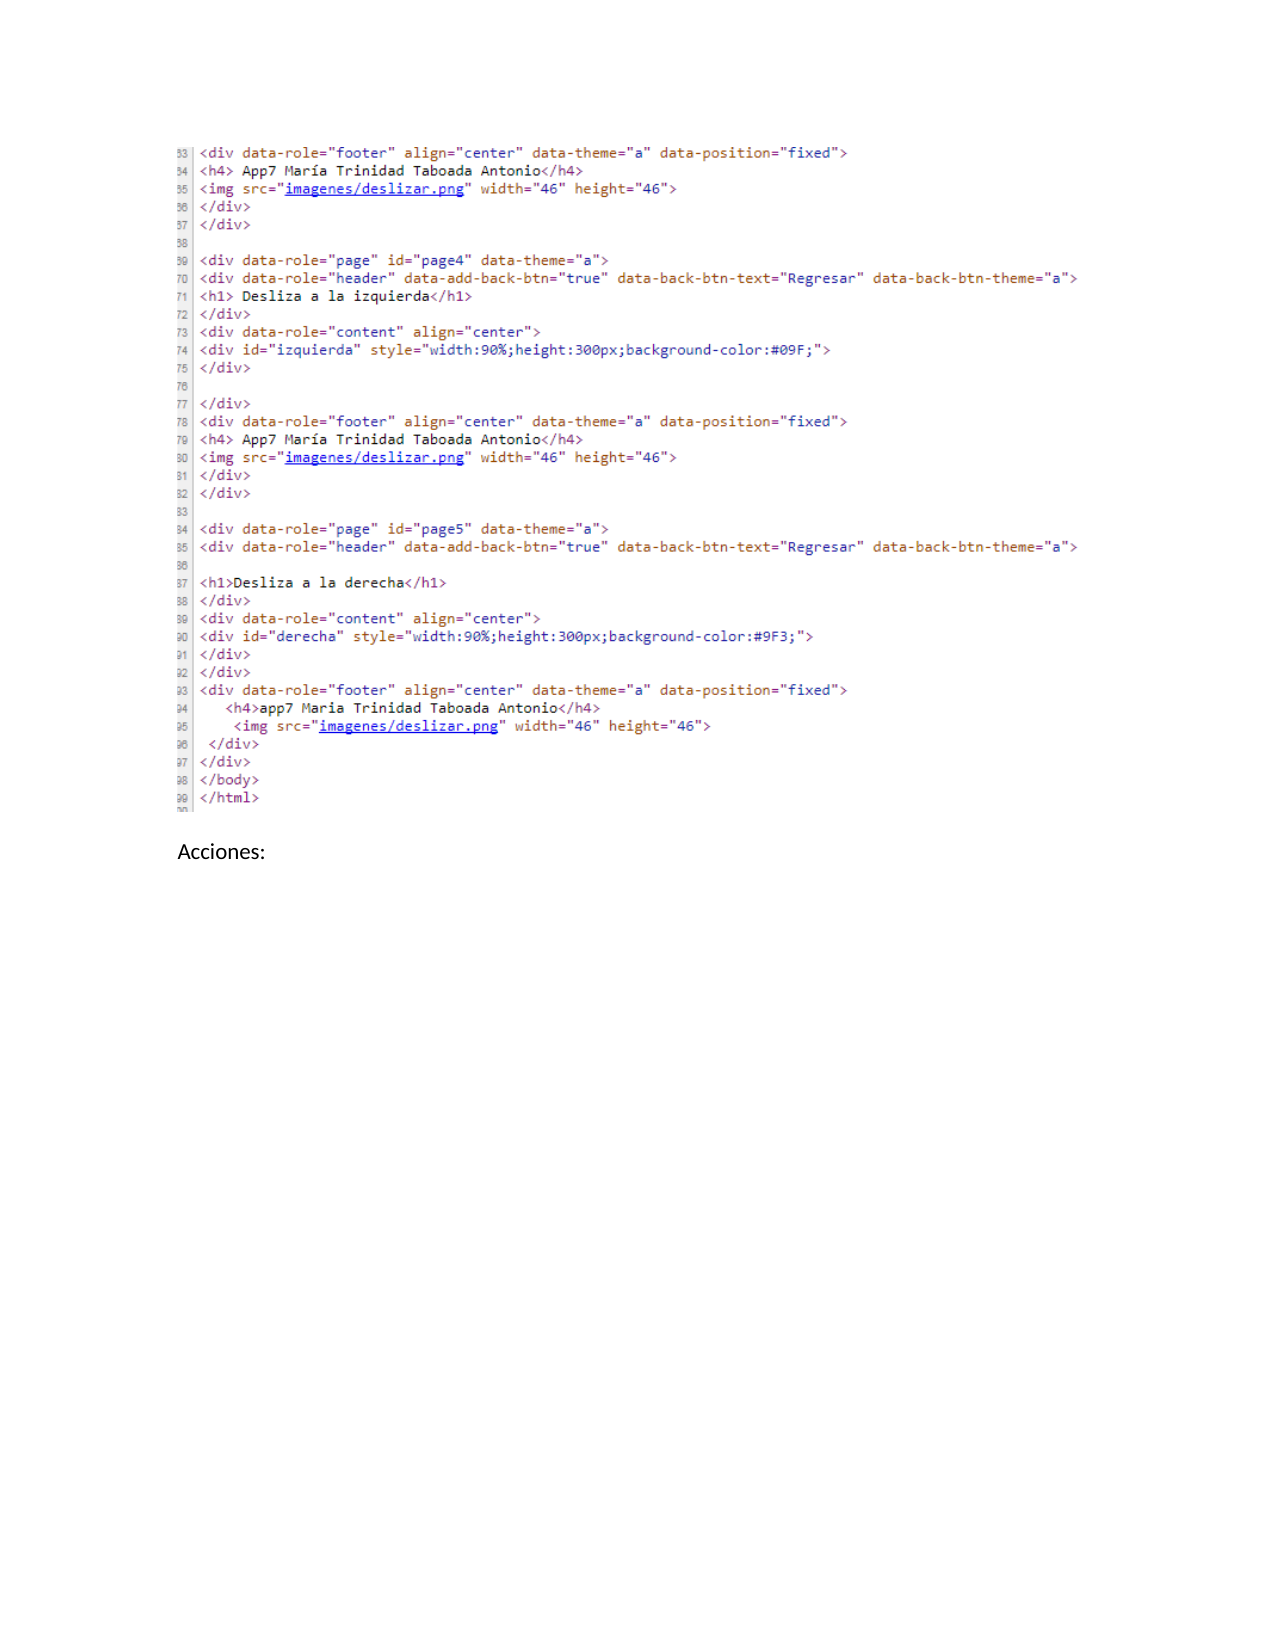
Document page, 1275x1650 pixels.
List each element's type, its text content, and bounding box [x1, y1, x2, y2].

text Acciones: [177, 837, 1098, 865]
